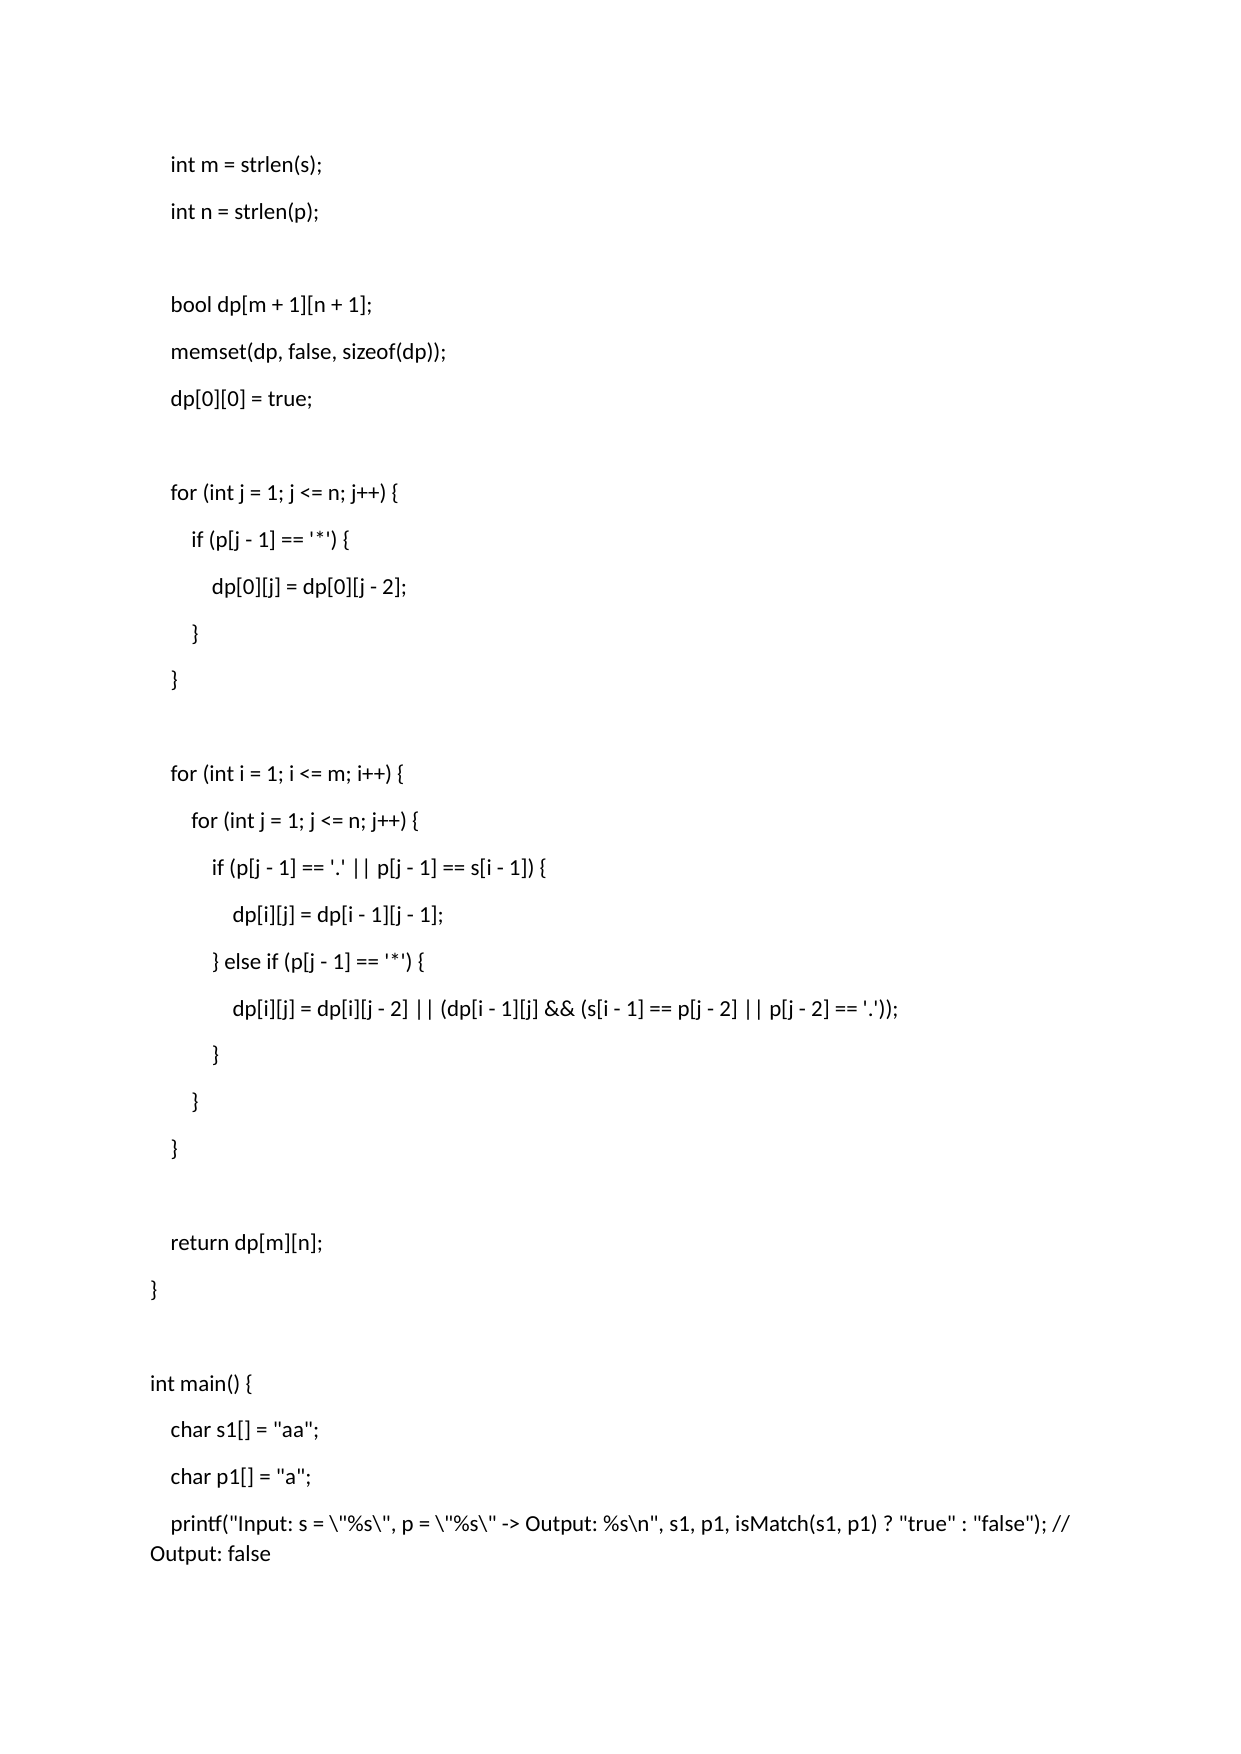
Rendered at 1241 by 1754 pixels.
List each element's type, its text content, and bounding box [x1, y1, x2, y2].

text int m = strlen(s); [150, 150, 1090, 178]
text int main() { [150, 1369, 1090, 1397]
text char p1[] = "a"; [150, 1462, 1090, 1491]
text printf("Input: s = \"%s\", p = \"%s\" -> Output: %s\n", s1, p1, isMatch(s1, p1) ? "true" : "false"); // Output: false [150, 1509, 1090, 1568]
text memset(dp, false, sizeof(dp)); [150, 337, 1090, 366]
text dp[0][j] = dp[0][j - 2]; [150, 572, 1090, 600]
text } [150, 1275, 1090, 1303]
text } [150, 619, 1090, 647]
text for (int j = 1; j <= n; j++) { [150, 806, 1090, 834]
text return dp[m][n]; [150, 1228, 1090, 1256]
text int n = strlen(p); [150, 197, 1090, 225]
text dp[0][0] = true; [150, 384, 1090, 412]
text } [150, 1041, 1090, 1069]
text } else if (p[j - 1] == '*') { [150, 947, 1090, 975]
text if (p[j - 1] == '.' || p[j - 1] == s[i - 1]) { [150, 853, 1090, 881]
text for (int i = 1; i <= m; i++) { [150, 759, 1090, 787]
text } [150, 1087, 1090, 1116]
text dp[i][j] = dp[i - 1][j - 1]; [150, 900, 1090, 928]
text } [150, 666, 1090, 694]
text } [150, 1134, 1090, 1162]
text for (int j = 1; j <= n; j++) { [150, 478, 1090, 506]
text if (p[j - 1] == '*') { [150, 525, 1090, 553]
text bool dp[m + 1][n + 1]; [150, 291, 1090, 319]
text dp[i][j] = dp[i][j - 2] || (dp[i - 1][j] && (s[i - 1] == p[j - 2] || p[j - 2] == '.')); [150, 994, 1090, 1022]
text char s1[] = "aa"; [150, 1416, 1090, 1444]
